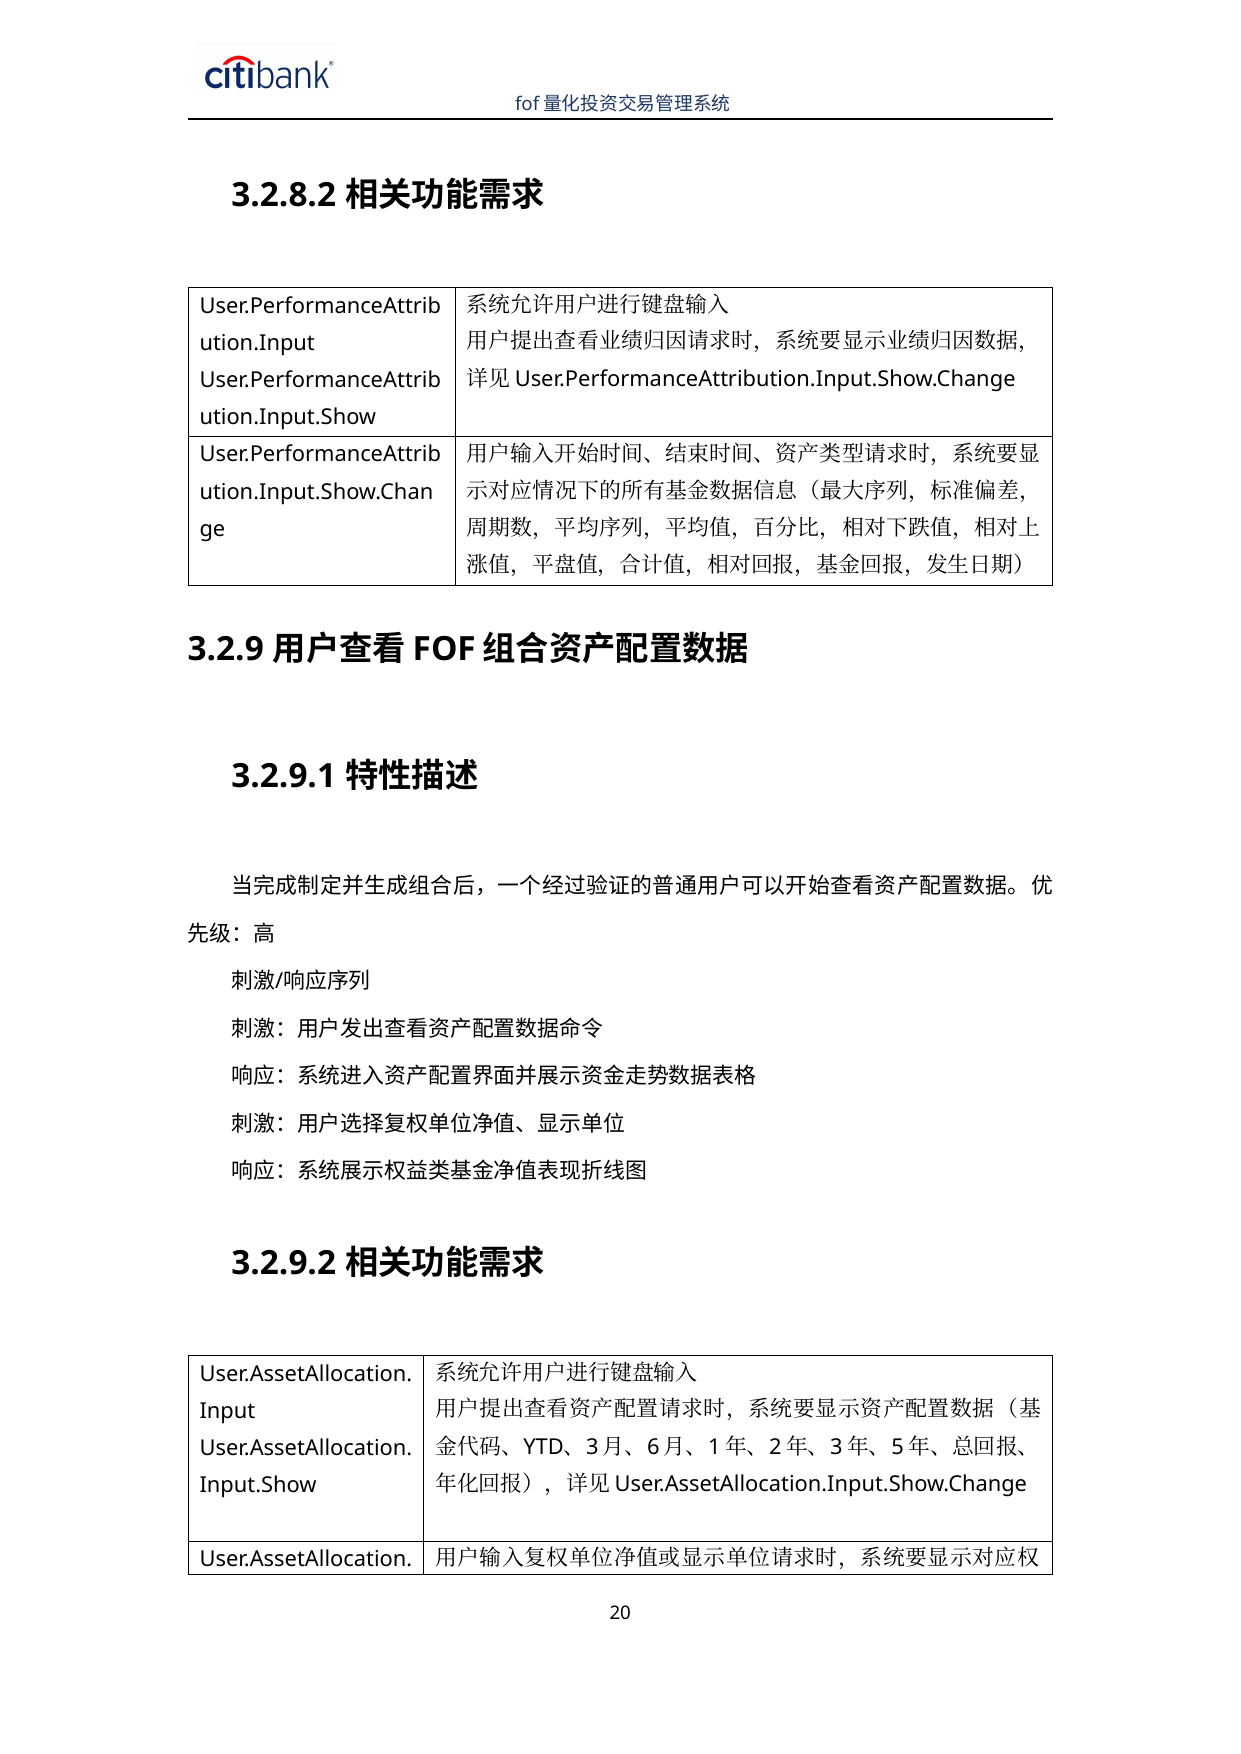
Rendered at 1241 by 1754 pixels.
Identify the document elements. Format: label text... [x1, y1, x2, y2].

table_header 系统允许用户进行键盘输入 用户提出查看资产配置请求时，系统要显示资产配置数据（基金代码、YTD、3月、6月、1年、2年、3年、5年、总回报、年化回报），详见User.AssetAllocation.Input.Show.Change [424, 1356, 1052, 1541]
subtitle 3.2.8.2 相关功能需求 [187, 160, 1053, 225]
text 响应：系统展示权益类基金净值表现折线图 [187, 1153, 1053, 1185]
text 响应：系统进入资产配置界面并展示资金走势数据表格 [187, 1058, 1053, 1090]
table_header User.AssetAllocation.Input User.AssetAllocation.Input.Show [189, 1356, 423, 1541]
subtitle 3.2.9.2 相关功能需求 [187, 1228, 1053, 1293]
table_cell 用户输入复权单位净值或显示单位请求时，系统要显示对应权益类基金净值表现折线图 [424, 1542, 1052, 1574]
table_cell User.PerformanceAttribution.Input.Show.Change [189, 437, 455, 585]
subtitle 3.2.9 用户查看FOF组合资产配置数据 [187, 613, 1053, 678]
text 刺激：用户选择复权单位净值、显示单位 [187, 1106, 1053, 1137]
table_cell 用户输入开始时间、结束时间、资产类型请求时，系统要显示对应情况下的所有基金数据信息（最大序列，标准偏差，周期数，平均序列，平均值，百分比，相对下跌值，相对上涨值，平盘值，合计值，相对回报，基金回报，发生日期） [456, 437, 1052, 585]
table_cell User.AssetAllocation.Input.Show.Change [189, 1542, 423, 1574]
text 刺激/响应序列 [187, 963, 1053, 995]
text 当完成制定并生成组合后，一个经过验证的普通用户可以开始查看资产配置数据。优先级：高 [187, 868, 1053, 947]
table_header 系统允许用户进行键盘输入 用户提出查看业绩归因请求时，系统要显示业绩归因数据，详见User.PerformanceAttribution.Input.Show.Change [456, 288, 1052, 436]
subtitle 3.2.9.1 特性描述 [187, 741, 1053, 806]
table_header User.PerformanceAttribution.Input User.PerformanceAttribution.Input.Show [189, 288, 455, 436]
picture [195, 44, 337, 99]
text 刺激：用户发出查看资产配置数据命令 [187, 1011, 1053, 1042]
